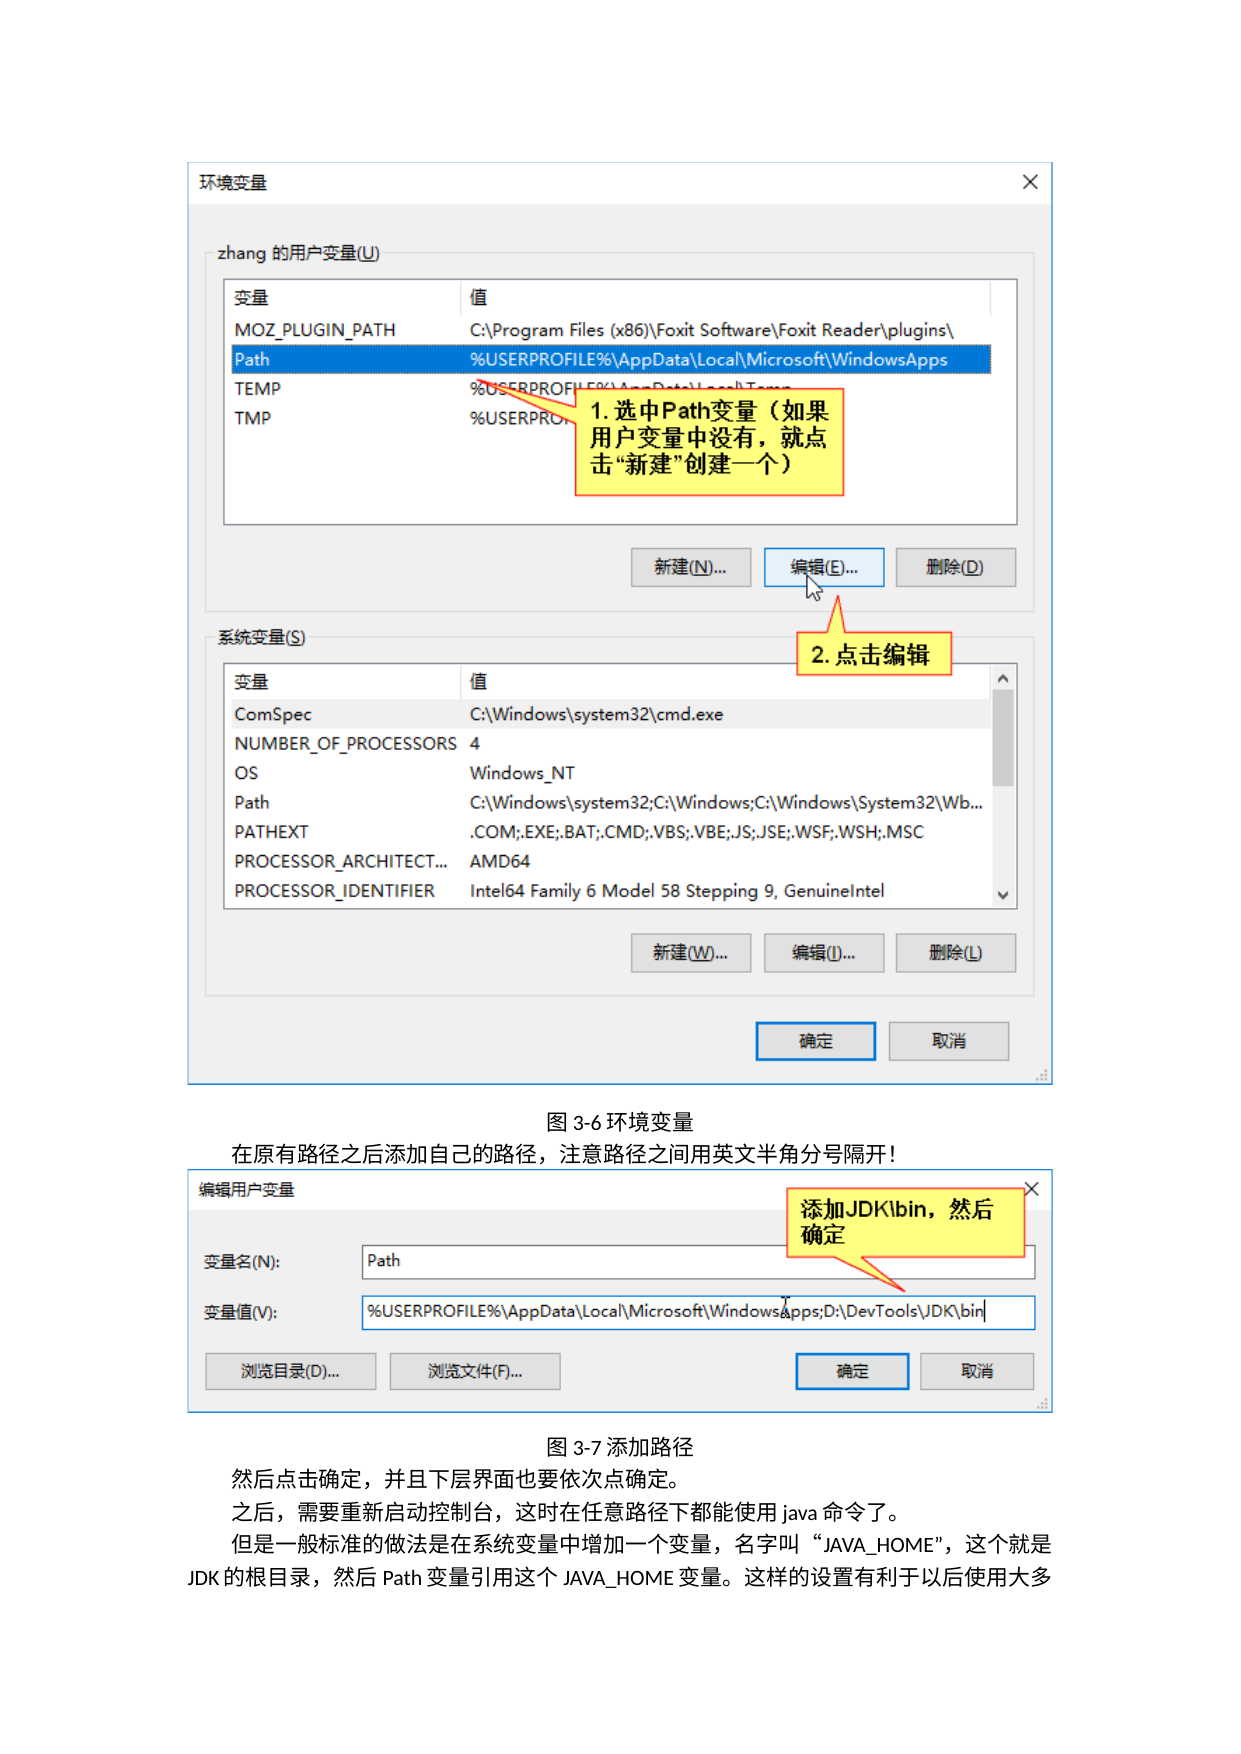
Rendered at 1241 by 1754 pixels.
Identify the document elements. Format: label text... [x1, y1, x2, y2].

picture [187, 1169, 1053, 1413]
text 然后点击确定，并且下层界面也要依次点确定。 [187, 1462, 1053, 1494]
text 图3-6 环境变量 [187, 1104, 1053, 1137]
text 在原有路径之后添加自己的路径，注意路径之间用英文半角分号隔开！ [187, 1137, 1053, 1169]
picture [187, 162, 1053, 1085]
text 之后，需要重新启动控制台，这时在任意路径下都能使用java命令了。 [187, 1494, 1053, 1527]
text 但是一般标准的做法是在系统变量中增加一个变量，名字叫“JAVA_HOME”，这个就是JDK的根目录，然后Path变量引用这个JAVA_HOME变量。这样的设置有利于以后使用大多数IDE软件，因为很多软件会先检测JAVA_HOME这个变量。 [187, 1527, 1053, 1592]
text 图3-7 添加路径 [187, 1429, 1053, 1462]
